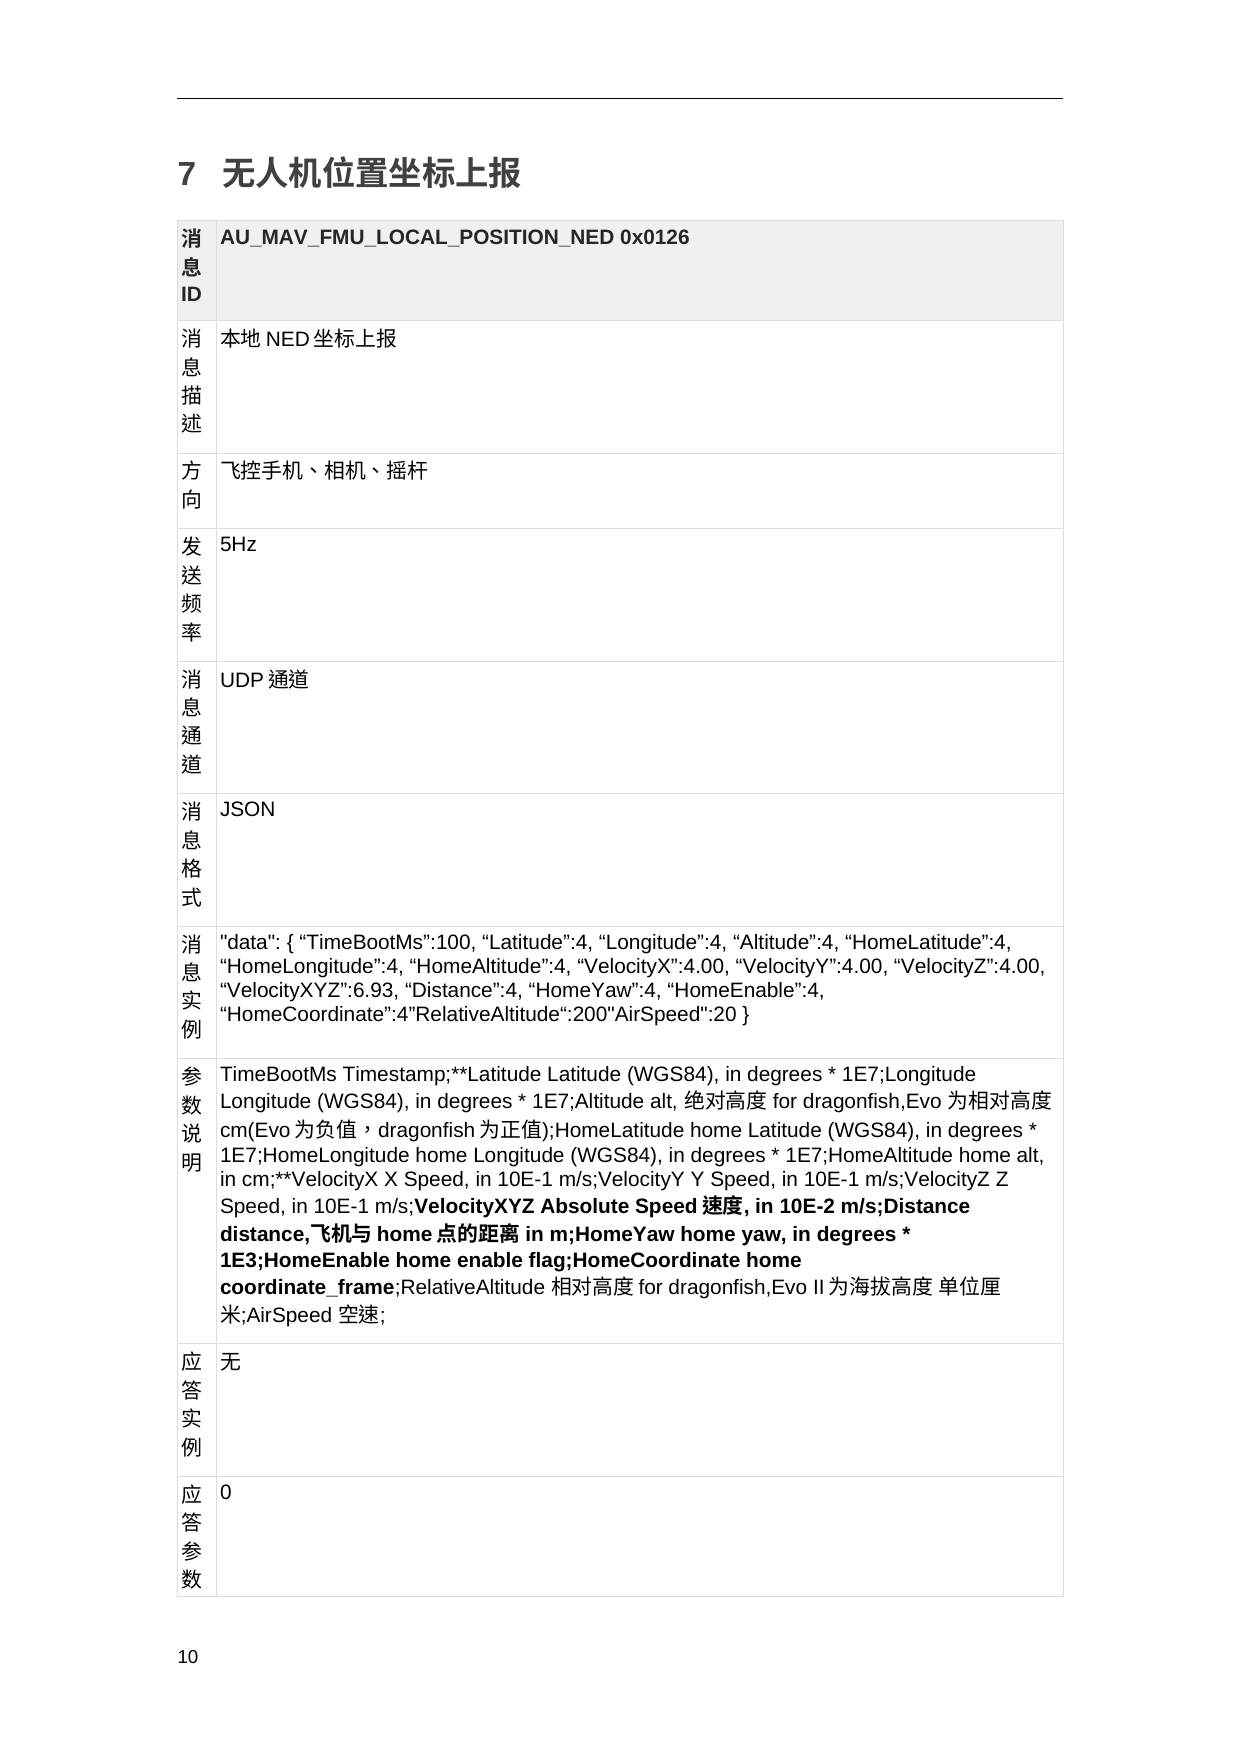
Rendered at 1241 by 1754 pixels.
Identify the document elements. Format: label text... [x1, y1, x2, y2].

table_cell 参数说明 [178, 1059, 216, 1343]
table_cell 消息通道 [178, 662, 216, 793]
table_cell 消息实例 [178, 927, 216, 1058]
table_header 消息ID [178, 221, 216, 320]
table_cell 本地NED坐标上报 [217, 321, 1063, 452]
table_cell UDP通道 [217, 662, 1063, 793]
table_cell "data": { “TimeBootMs”:100, “Latitude”:4, “Longitude”:4, “Altitude”:4, “HomeLatitude”:4, “HomeLongitude”:4, “HomeAltitude”:4, “VelocityX”:4.00, “VelocityY”:4.00, “VelocityZ”:4.00, “VelocityXYZ”:6.93, “Distance”:4, “HomeYaw”:4, “HomeEnable”:4, “HomeCoordinate”:4”RelativeAltitude“:200"AirSpeed":20 } [217, 927, 1063, 1058]
table_header AU_MAV_FMU_LOCAL_POSITION_NED 0x0126 [217, 221, 1063, 320]
table_cell 消息描述 [178, 321, 216, 452]
table_cell 方向 [178, 454, 216, 528]
table_cell 5Hz [217, 529, 1063, 661]
table_cell TimeBootMs Timestamp;**Latitude Latitude (WGS84), in degrees * 1E7;Longitude Longitude (WGS84), in degrees * 1E7;Altitude alt, 绝对高度 for dragonfish,Evo 为相对高度 cm(Evo为负值，dragonfish为正值);HomeLatitude home Latitude (WGS84), in degrees * 1E7;HomeLongitude home Longitude (WGS84), in degrees * 1E7;HomeAltitude home alt, in cm;**VelocityX X Speed, in 10E-1 m/s;VelocityY Y Speed, in 10E-1 m/s;VelocityZ Z Speed, in 10E-1 m/s;VelocityXYZ Absolute Speed速度, in 10E-2 m/s;Distance distance,飞机与home点的距离 in m;HomeYaw home yaw, in degrees * 1E3;HomeEnable home enable flag;HomeCoordinate home coordinate_frame;RelativeAltitude 相对高度for dragonfish,Evo II为海拔高度 单位厘米;AirSpeed 空速; [217, 1059, 1063, 1343]
table_cell 发送频率 [178, 529, 216, 661]
table_cell 消息格式 [178, 794, 216, 926]
table_cell 应答参数说明 [178, 1477, 216, 1596]
table_cell 无 [217, 1344, 1063, 1476]
table_cell JSON [217, 794, 1063, 926]
table_cell 0 [217, 1477, 1063, 1596]
table_cell 飞控手机、相机、摇杆 [217, 454, 1063, 528]
subtitle 无人机位置坐标上报 [177, 150, 1063, 195]
table_cell 应答实例 [178, 1344, 216, 1476]
